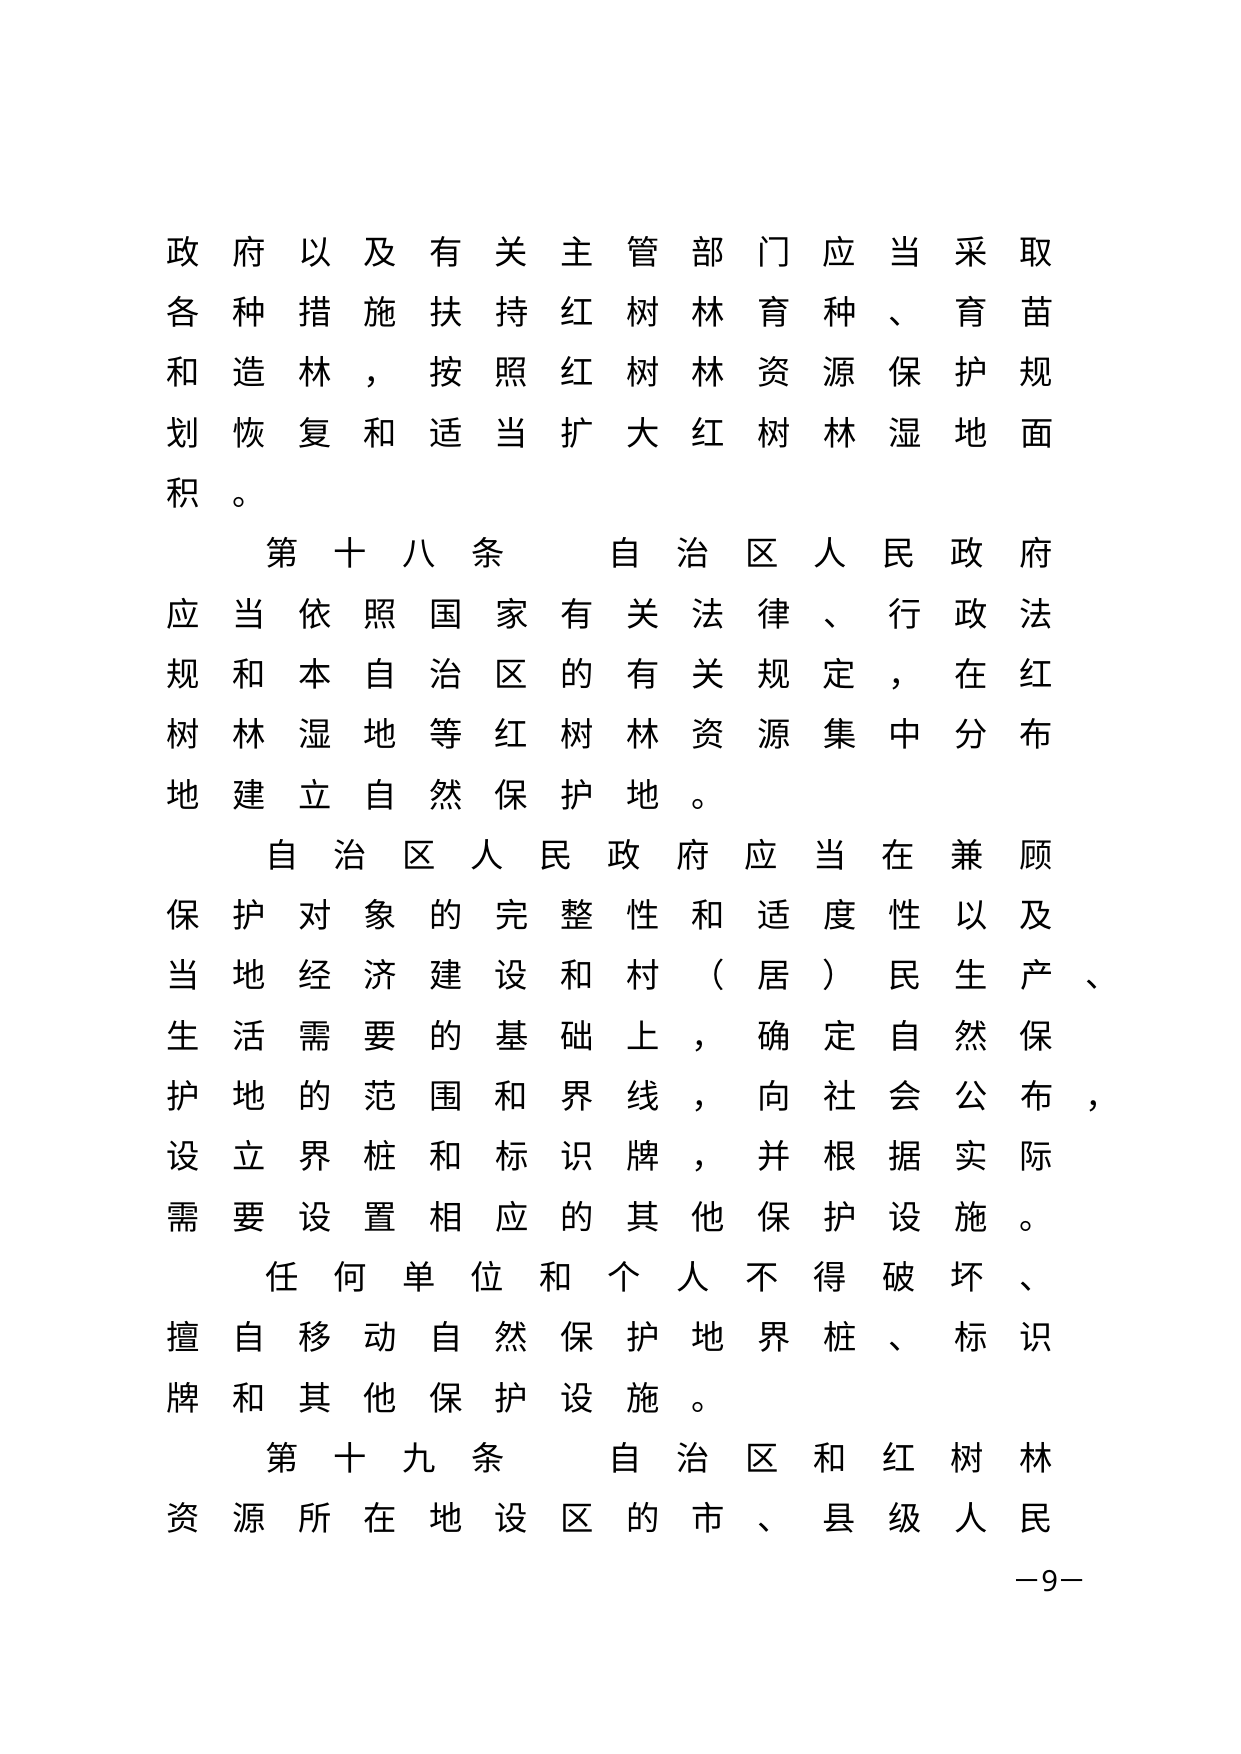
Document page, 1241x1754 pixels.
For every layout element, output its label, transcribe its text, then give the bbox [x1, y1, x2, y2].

text 自治区人民政府应当在兼顾保护对象的完整性和适度性以及当地经济建设和村（居）民生产、生活需要的基础上，确定自然保护地的范围和界线，向社会公布，设立界桩和标识牌，并根据实际需要设置相应的其他保护设施。 [167, 823, 1085, 1245]
text 第十九条 自治区和红树林资源所在地设区的市、县级人民政府应当根据实际情况，采取必要的管理和技术措施，保持红树林的自然特性和生态特征，防止红树林生态系统功能退化。 [167, 1426, 1085, 1546]
text 第十八条 自治区人民政府应当依照国家有关法律、行政法规和本自治区的有关规定，在红树林湿地等红树林资源集中分布地建立自然保护地。 [167, 521, 1085, 823]
text 任何单位和个人不得破坏、擅自移动自然保护地界桩、标识牌和其他保护设施。 [167, 1245, 1085, 1426]
text 第十七条 自治区和红树林资源所在地设区的市、县级人民政府以及有关主管部门应当采取各种措施扶持红树林育种、育苗和造林，按照红树林资源保护规划恢复和适当扩大红树林湿地面积。 [167, 219, 1085, 521]
